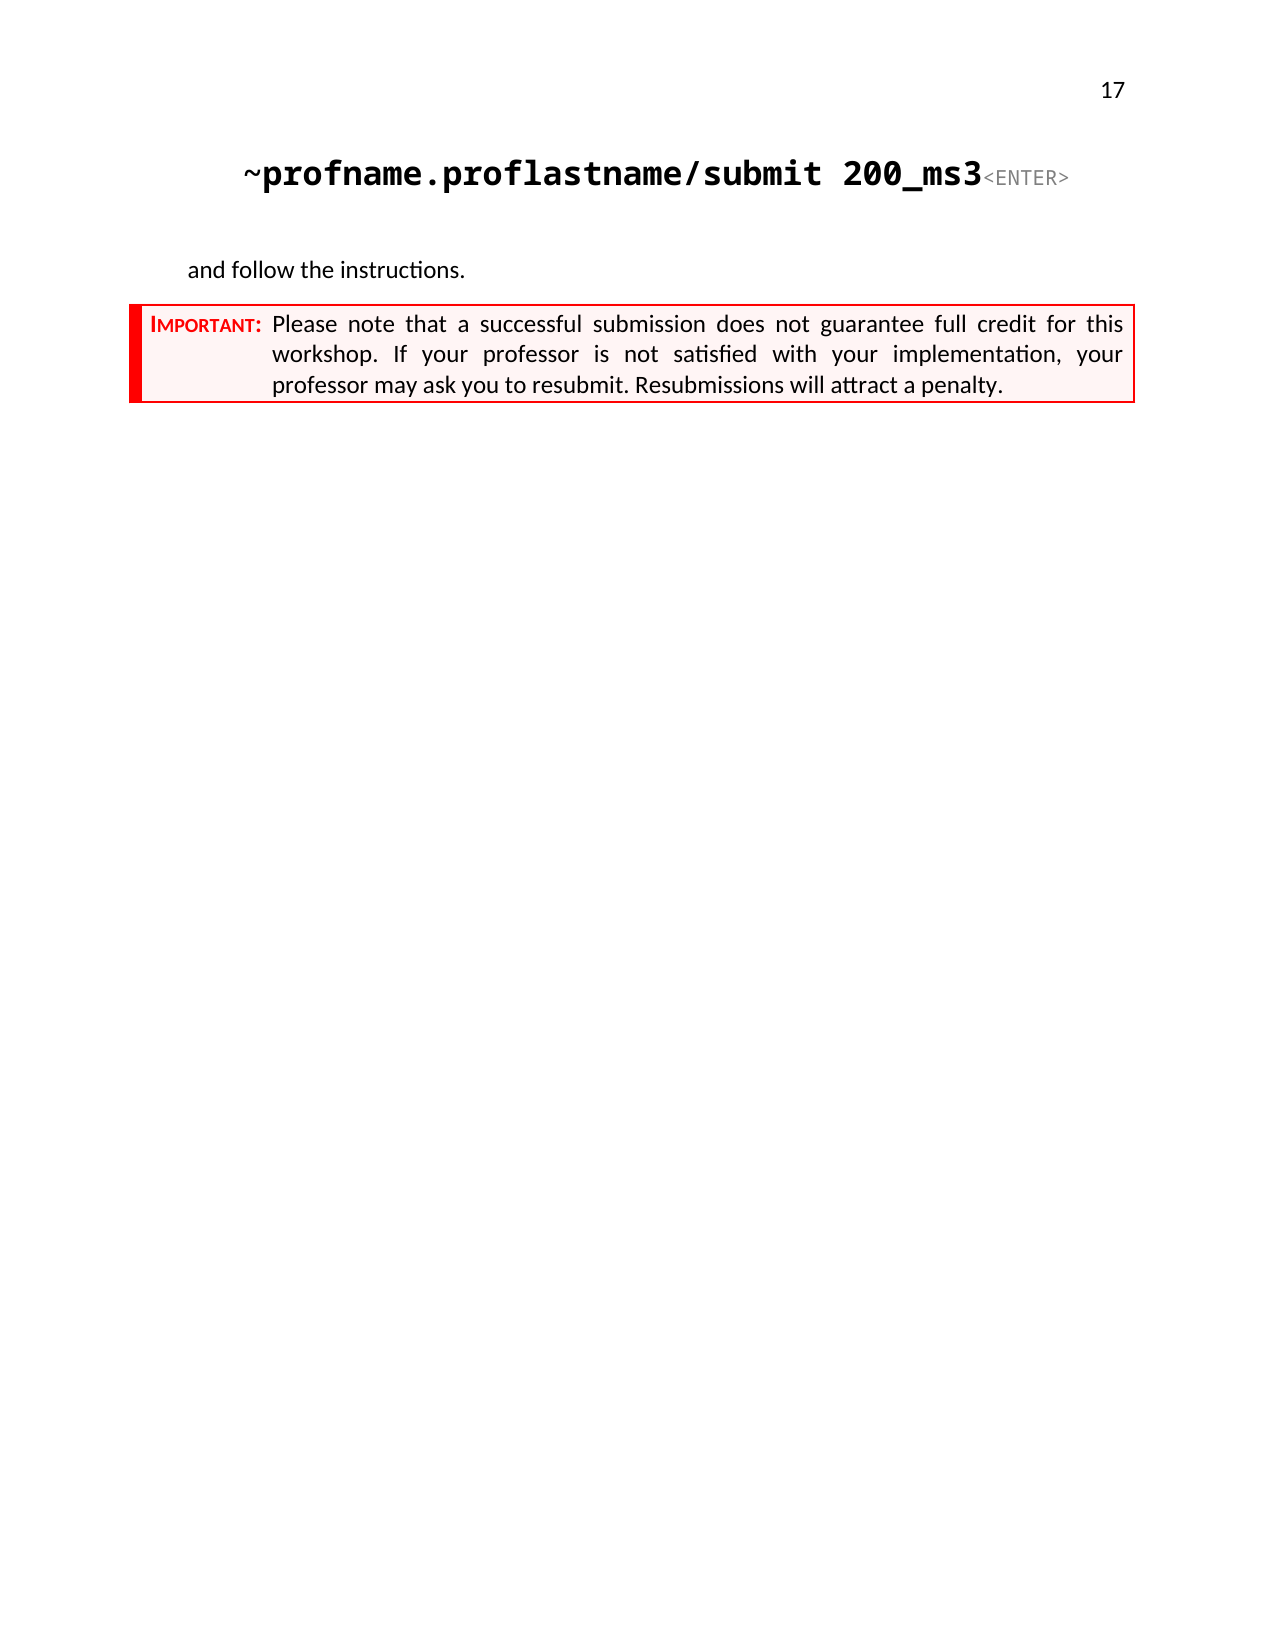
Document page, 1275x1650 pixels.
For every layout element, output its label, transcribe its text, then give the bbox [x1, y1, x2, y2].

text Important: Please note that a successful submission does not guarantee full credit for this workshop. If your professor is not satisfied with your implementation, your professor may ask you to resubmit. Resubmissions will attract a penalty. [142, 306, 1133, 401]
text and follow the instructions. [150, 254, 1125, 285]
text ~profname.proflastname/submit 200_ms3<ENTER> [150, 150, 1125, 195]
